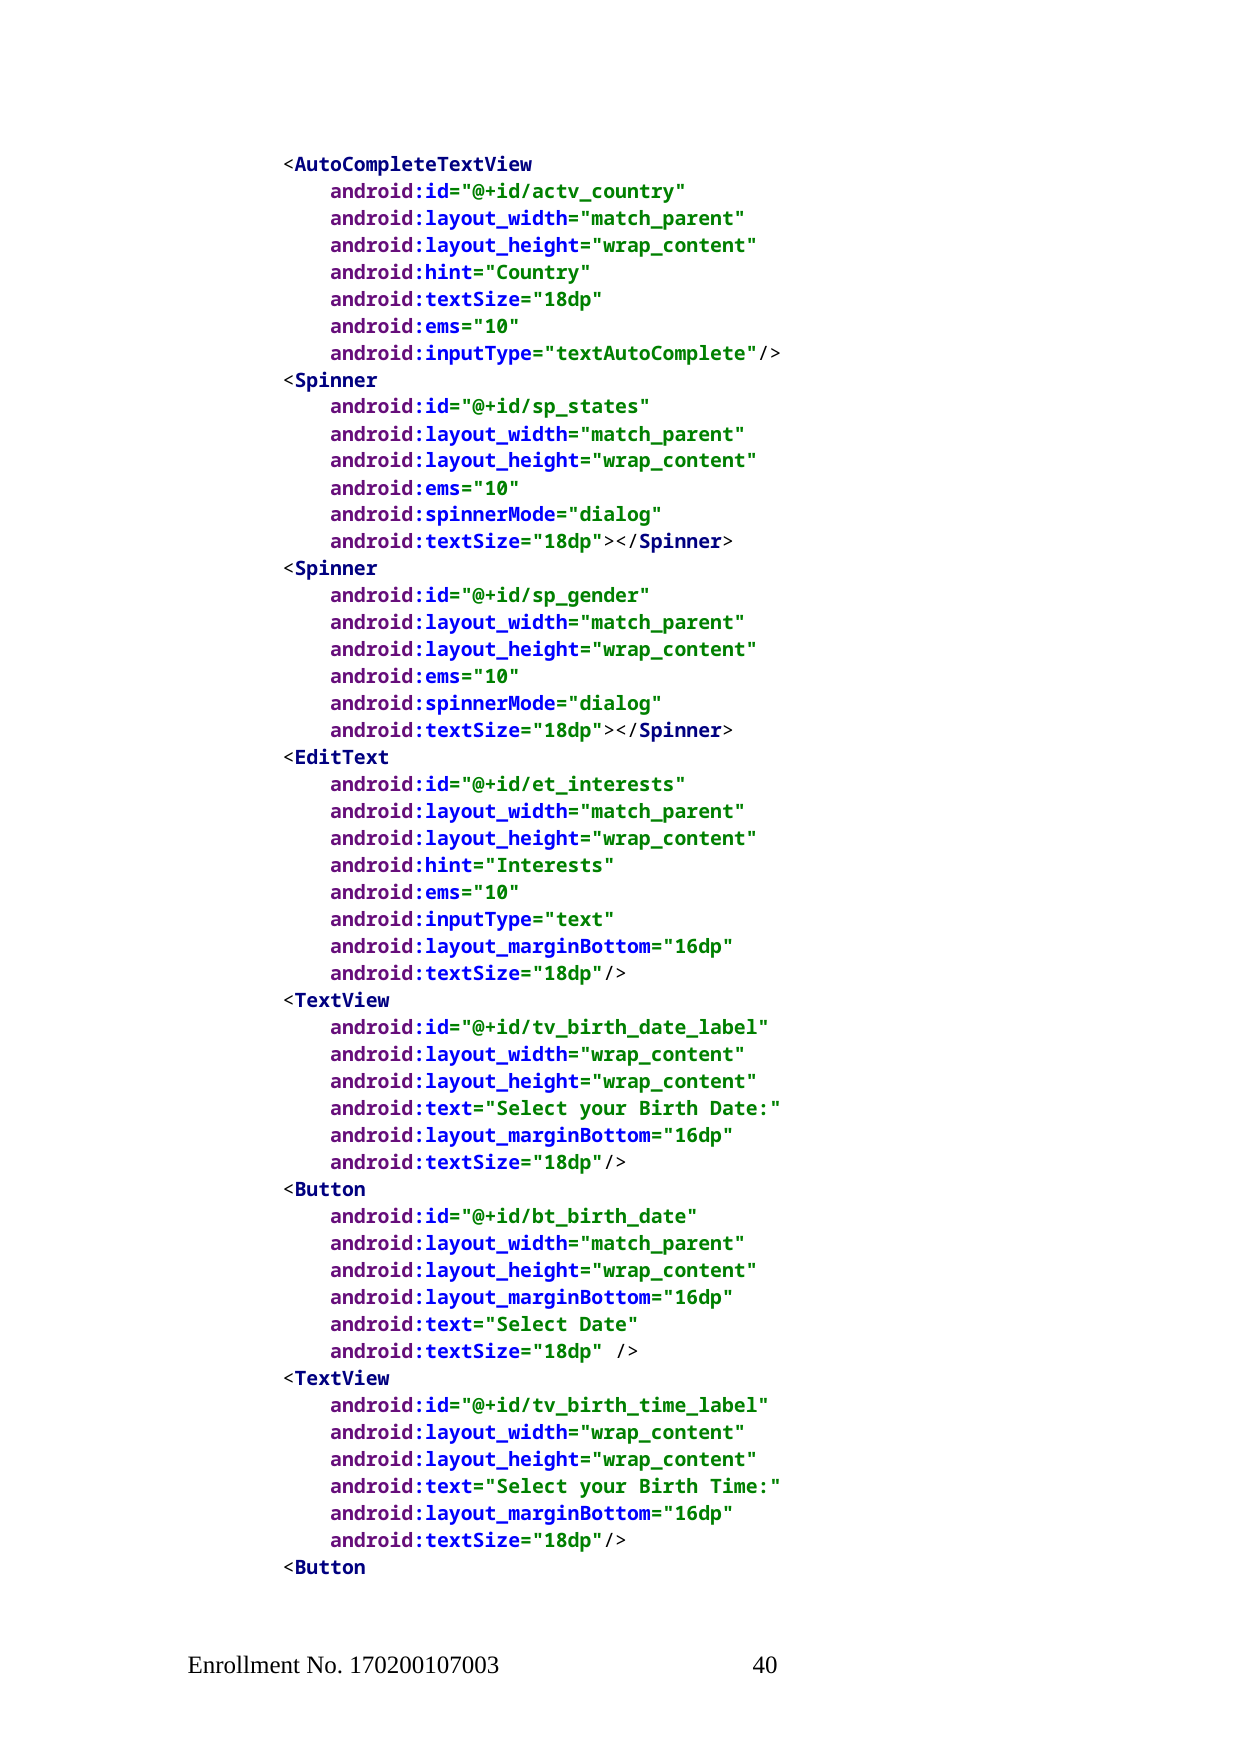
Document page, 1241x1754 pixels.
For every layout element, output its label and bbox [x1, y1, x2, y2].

text [187, 150, 1053, 1580]
